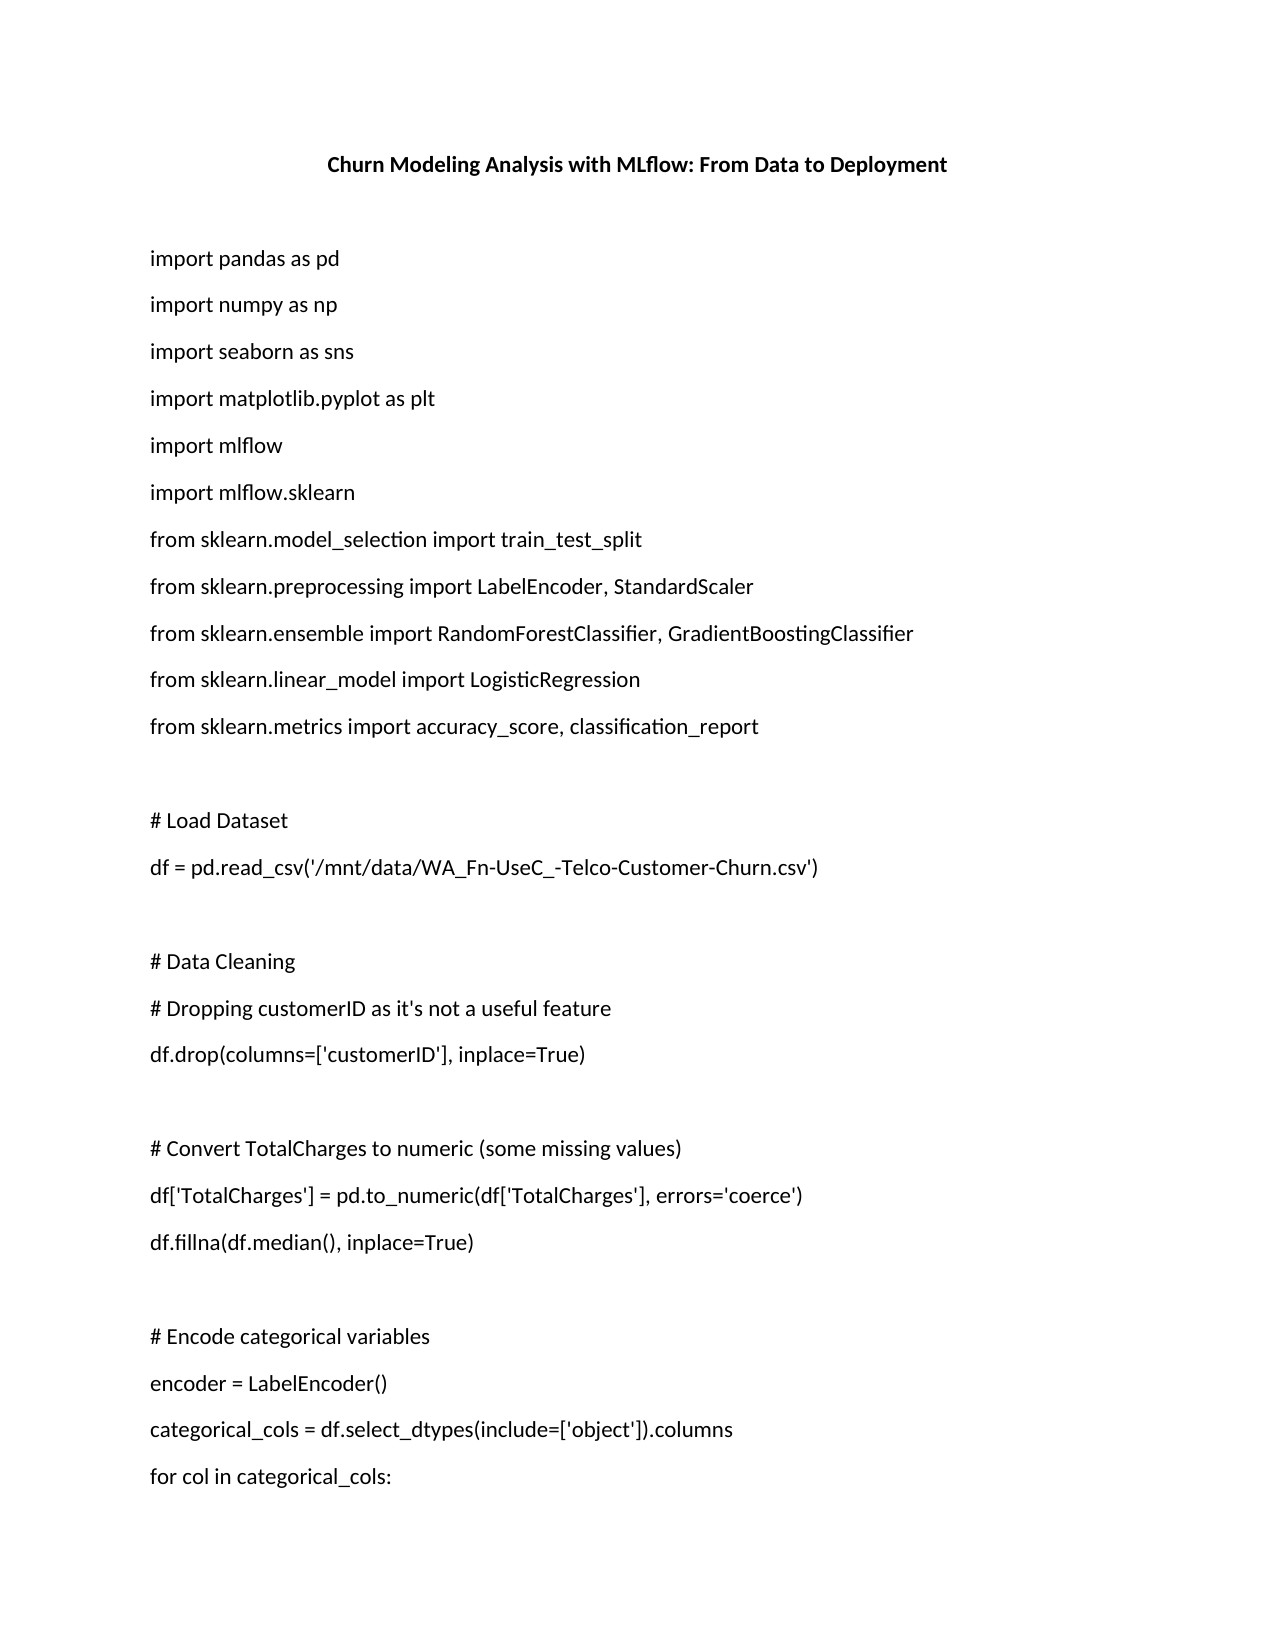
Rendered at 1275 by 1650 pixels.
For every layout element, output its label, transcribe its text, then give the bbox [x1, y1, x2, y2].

text # Data Cleaning [150, 947, 1125, 975]
text from sklearn.model_selection import train_test_split [150, 525, 1125, 553]
text import pandas as pd [150, 244, 1125, 272]
text import seaborn as sns [150, 337, 1125, 366]
text df = pd.read_csv('/mnt/data/WA_Fn-UseC_-Telco-Customer-Churn.csv') [150, 853, 1125, 881]
text df.drop(columns=['customerID'], inplace=True) [150, 1041, 1125, 1069]
text # Encode categorical variables [150, 1322, 1125, 1350]
text for col in categorical_cols: [150, 1462, 1125, 1491]
text from sklearn.metrics import accuracy_score, classification_report [150, 712, 1125, 741]
text encoder = LabelEncoder() [150, 1369, 1125, 1397]
text Churn Modeling Analysis with MLflow: From Data to Deployment [150, 150, 1125, 178]
text # Convert TotalCharges to numeric (some missing values) [150, 1134, 1125, 1162]
text df['TotalCharges'] = pd.to_numeric(df['TotalCharges'], errors='coerce') [150, 1181, 1125, 1209]
text from sklearn.linear_model import LogisticRegression [150, 666, 1125, 694]
text df.fillna(df.median(), inplace=True) [150, 1228, 1125, 1256]
text import matplotlib.pyplot as plt [150, 384, 1125, 412]
text # Dropping customerID as it's not a useful feature [150, 994, 1125, 1022]
text from sklearn.preprocessing import LabelEncoder, StandardScaler [150, 572, 1125, 600]
text # Load Dataset [150, 806, 1125, 834]
text import mlflow.sklearn [150, 478, 1125, 506]
text import numpy as np [150, 291, 1125, 319]
text from sklearn.ensemble import RandomForestClassifier, GradientBoostingClassifier [150, 619, 1125, 647]
text import mlflow [150, 431, 1125, 459]
text categorical_cols = df.select_dtypes(include=['object']).columns [150, 1416, 1125, 1444]
